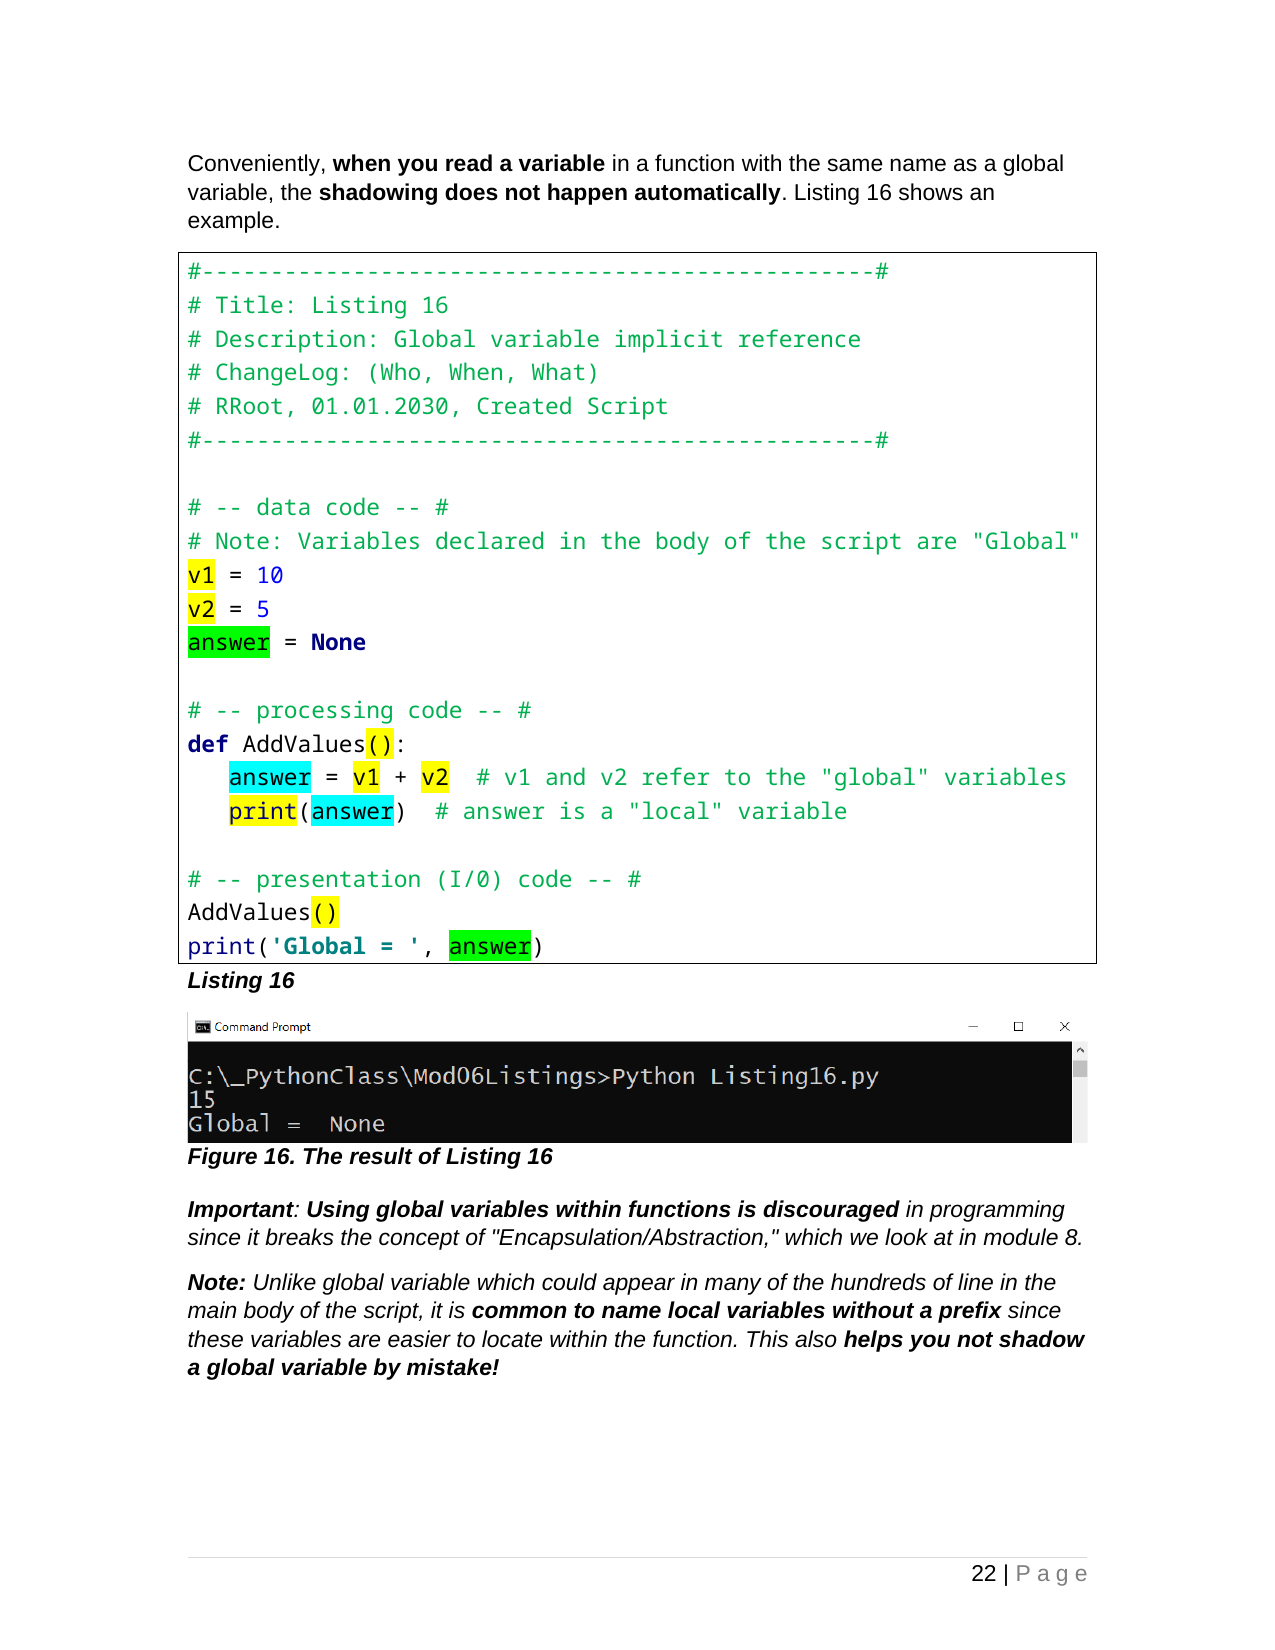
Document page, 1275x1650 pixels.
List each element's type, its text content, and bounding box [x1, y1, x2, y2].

text Listing 16 [187, 967, 1087, 993]
text Important: Using global variables within functions is discouraged in programming since it breaks the concept of "Encapsulation/Abstraction," which we look at in module 8. [187, 1196, 1087, 1250]
text Note: Unlike global variable which could appear in many of the hundreds of line in the main body of the script, it is common to name local variables without a prefix since these variables are easier to locate within the function. This also helps you not shadow a global variable by mistake! [187, 1269, 1087, 1381]
text #-------------------------------------------------# # Title: Listing 16 # Description: Global variable implicit reference # ChangeLog: (Who, When, What) # RRoot, 01.01.2030, Created Script #-------------------------------------------------# # -- data code -- # # Note: Variables declared in the body of the script are "Global" v1 = 10 v2 = 5 answer = None # -- processing code -- # def AddValues(): answer = v1 + v2 # v1 and v2 refer to the "global" variables print(answer) # answer is a "local" variable # -- presentation (I/0) code -- # AddValues() print('Global = ', answer) [179, 253, 1096, 963]
picture [187, 1012, 1088, 1143]
text Figure 16. The result of Listing 16 [187, 1143, 1087, 1169]
text Conveniently, when you read a variable in a function with the same name as a global variable, the shadowing does not happen automatically. Listing 16 shows an example. [187, 150, 1087, 233]
